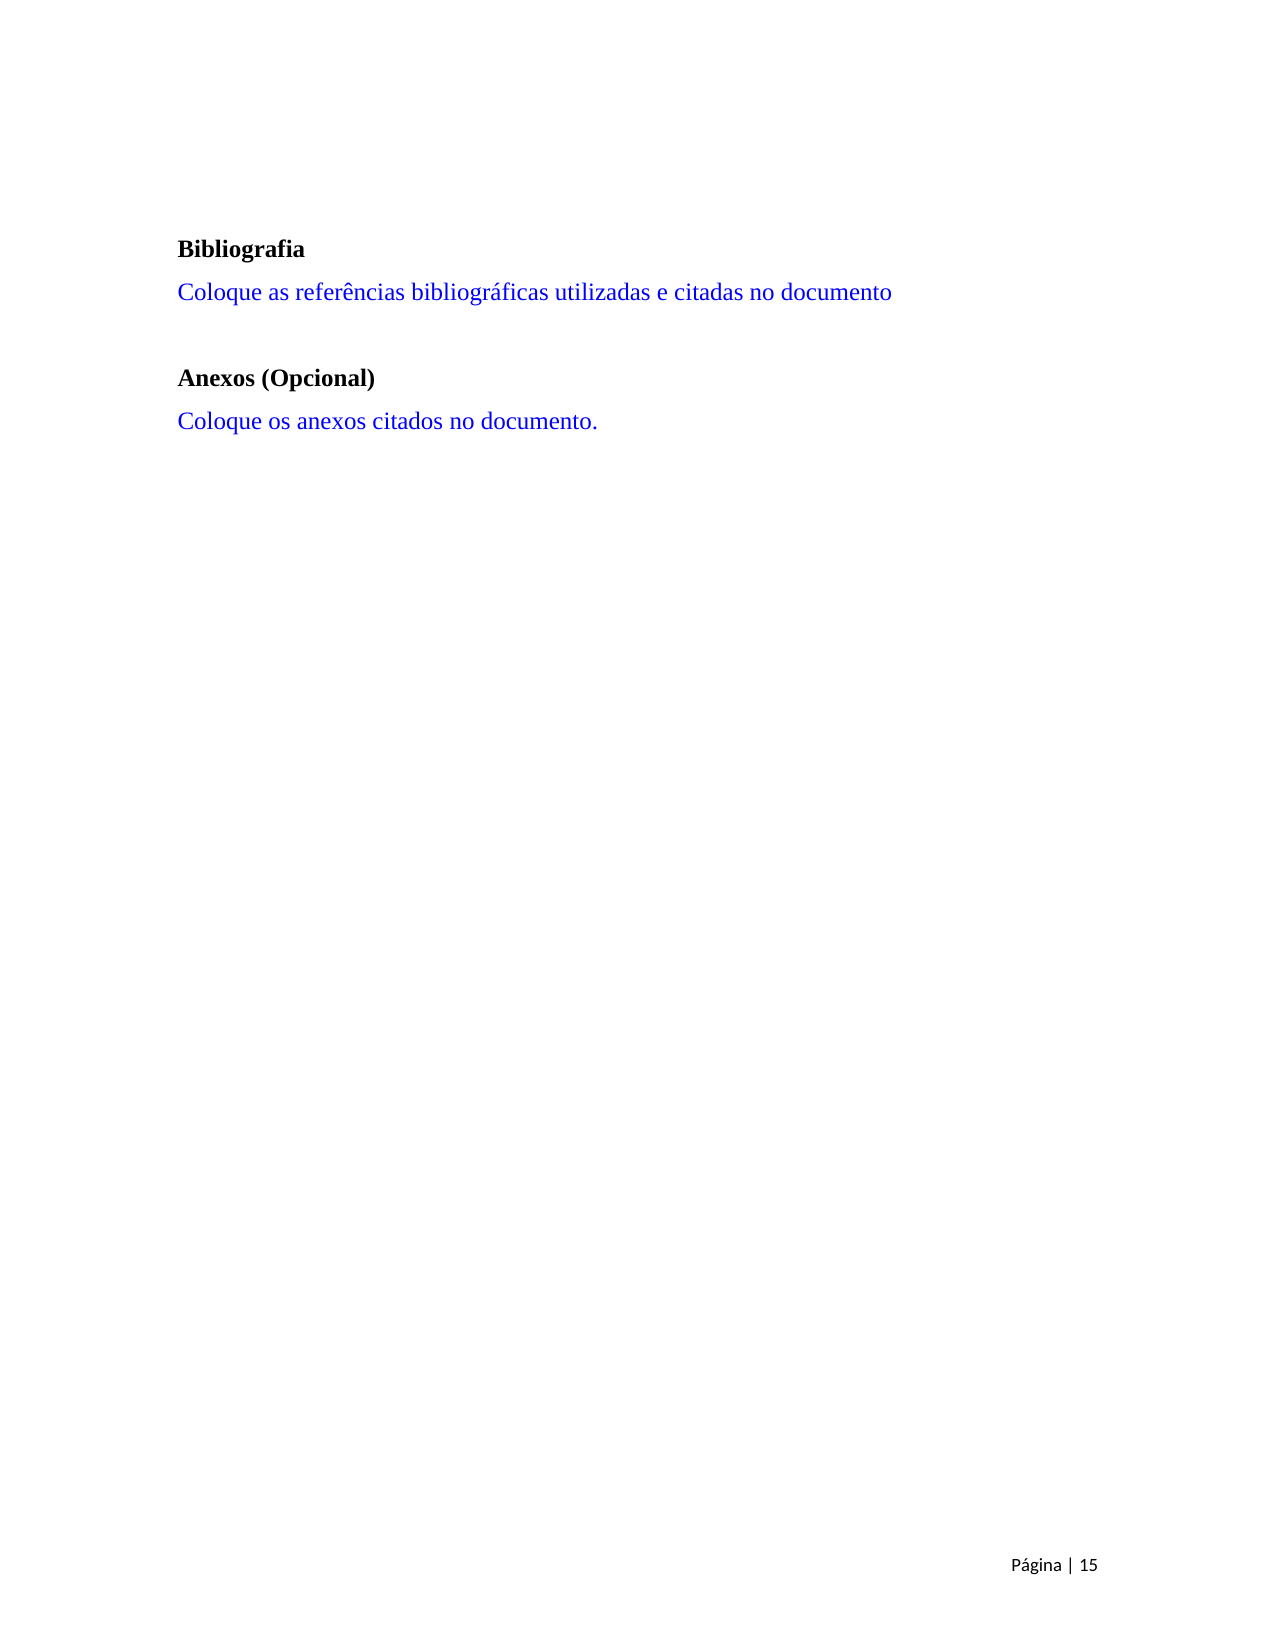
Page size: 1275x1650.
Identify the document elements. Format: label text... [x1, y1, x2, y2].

text Coloque as referências bibliográficas utilizadas e citadas no documento [177, 277, 1098, 306]
text Coloque os anexos citados no documento. [177, 406, 1098, 435]
text Bibliografia [177, 234, 1098, 263]
text Anexos (Opcional) [177, 363, 1098, 392]
